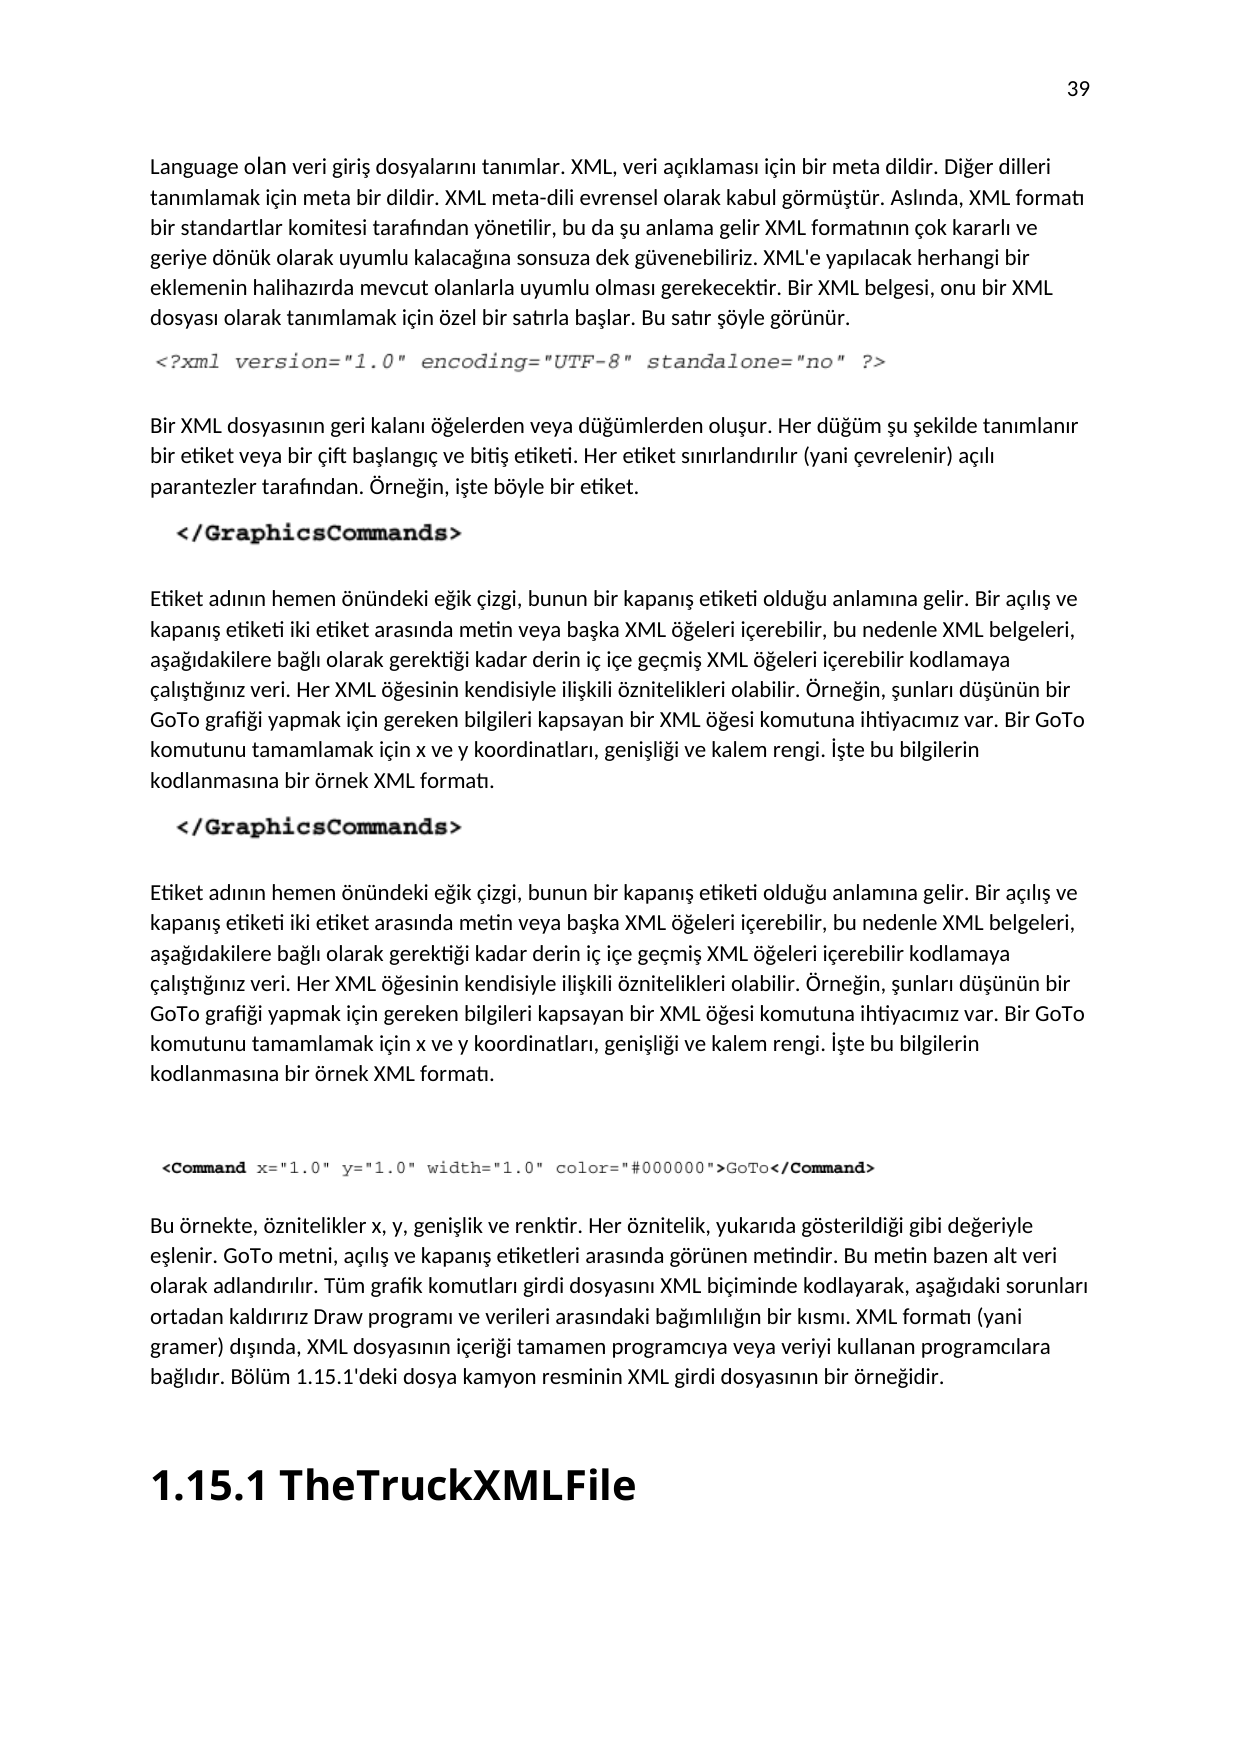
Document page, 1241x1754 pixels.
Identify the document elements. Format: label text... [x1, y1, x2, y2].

picture [150, 350, 901, 393]
picture [150, 812, 501, 860]
text Bir XML dosyasının geri kalanı öğelerden veya düğümlerden oluşur. Her düğüm şu şekilde tanımlanır bir etiket veya bir çift başlangıç ve bitiş etiketi. Her etiket sınırlandırılır (yani çevrelenir) açılı parantezler tarafından. Örneğin, işte böyle bir etiket. [150, 411, 1090, 500]
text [150, 150, 1090, 332]
text Etiket adının hemen önündeki eğik çizgi, bunun bir kapanış etiketi olduğu anlamına gelir. Bir açılış ve kapanış etiketi iki etiket arasında metin veya başka XML öğeleri içerebilir, bu nedenle XML belgeleri, aşağıdakilere bağlı olarak gerektiği kadar derin iç içe geçmiş XML öğeleri içerebilir kodlamaya çalıştığınız veri. Her XML öğesinin kendisiyle ilişkili öznitelikleri olabilir. Örneğin, şunları düşünün bir GoTo grafiği yapmak için gereken bilgileri kapsayan bir XML öğesi komutuna ihtiyacımız var. Bir GoTo komutunu tamamlamak için x ve y koordinatları, genişliği ve kalem rengi. İşte bu bilgilerin kodlanmasına bir örnek XML formatı. [150, 584, 1090, 794]
picture [150, 1153, 901, 1193]
text 1.15.1 TheTruckXMLFile [150, 1456, 1090, 1513]
text Etiket adının hemen önündeki eğik çizgi, bunun bir kapanış etiketi olduğu anlamına gelir. Bir açılış ve kapanış etiketi iki etiket arasında metin veya başka XML öğeleri içerebilir, bu nedenle XML belgeleri, aşağıdakilere bağlı olarak gerektiği kadar derin iç içe geçmiş XML öğeleri içerebilir kodlamaya çalıştığınız veri. Her XML öğesinin kendisiyle ilişkili öznitelikleri olabilir. Örneğin, şunları düşünün bir GoTo grafiği yapmak için gereken bilgileri kapsayan bir XML öğesi komutuna ihtiyacımız var. Bir GoTo komutunu tamamlamak için x ve y koordinatları, genişliği ve kalem rengi. İşte bu bilgilerin kodlanmasına bir örnek XML formatı. [150, 878, 1090, 1088]
text Bu örnekte, öznitelikler x, y, genişlik ve renktir. Her öznitelik, yukarıda gösterildiği gibi değeriyle eşlenir. GoTo metni, açılış ve kapanış etiketleri arasında görünen metindir. Bu metin bazen alt veri olarak adlandırılır. Tüm grafik komutları girdi dosyasını XML biçiminde kodlayarak, aşağıdaki sorunları ortadan kaldırırız Draw programı ve verileri arasındaki bağımlılığın bir kısmı. XML formatı (yani gramer) dışında, XML dosyasının içeriği tamamen programcıya veya veriyi kullanan programcılara bağlıdır. Bölüm 1.15.1'deki dosya kamyon resminin XML girdi dosyasının bir örneğidir. [150, 1211, 1090, 1390]
picture [150, 518, 501, 566]
